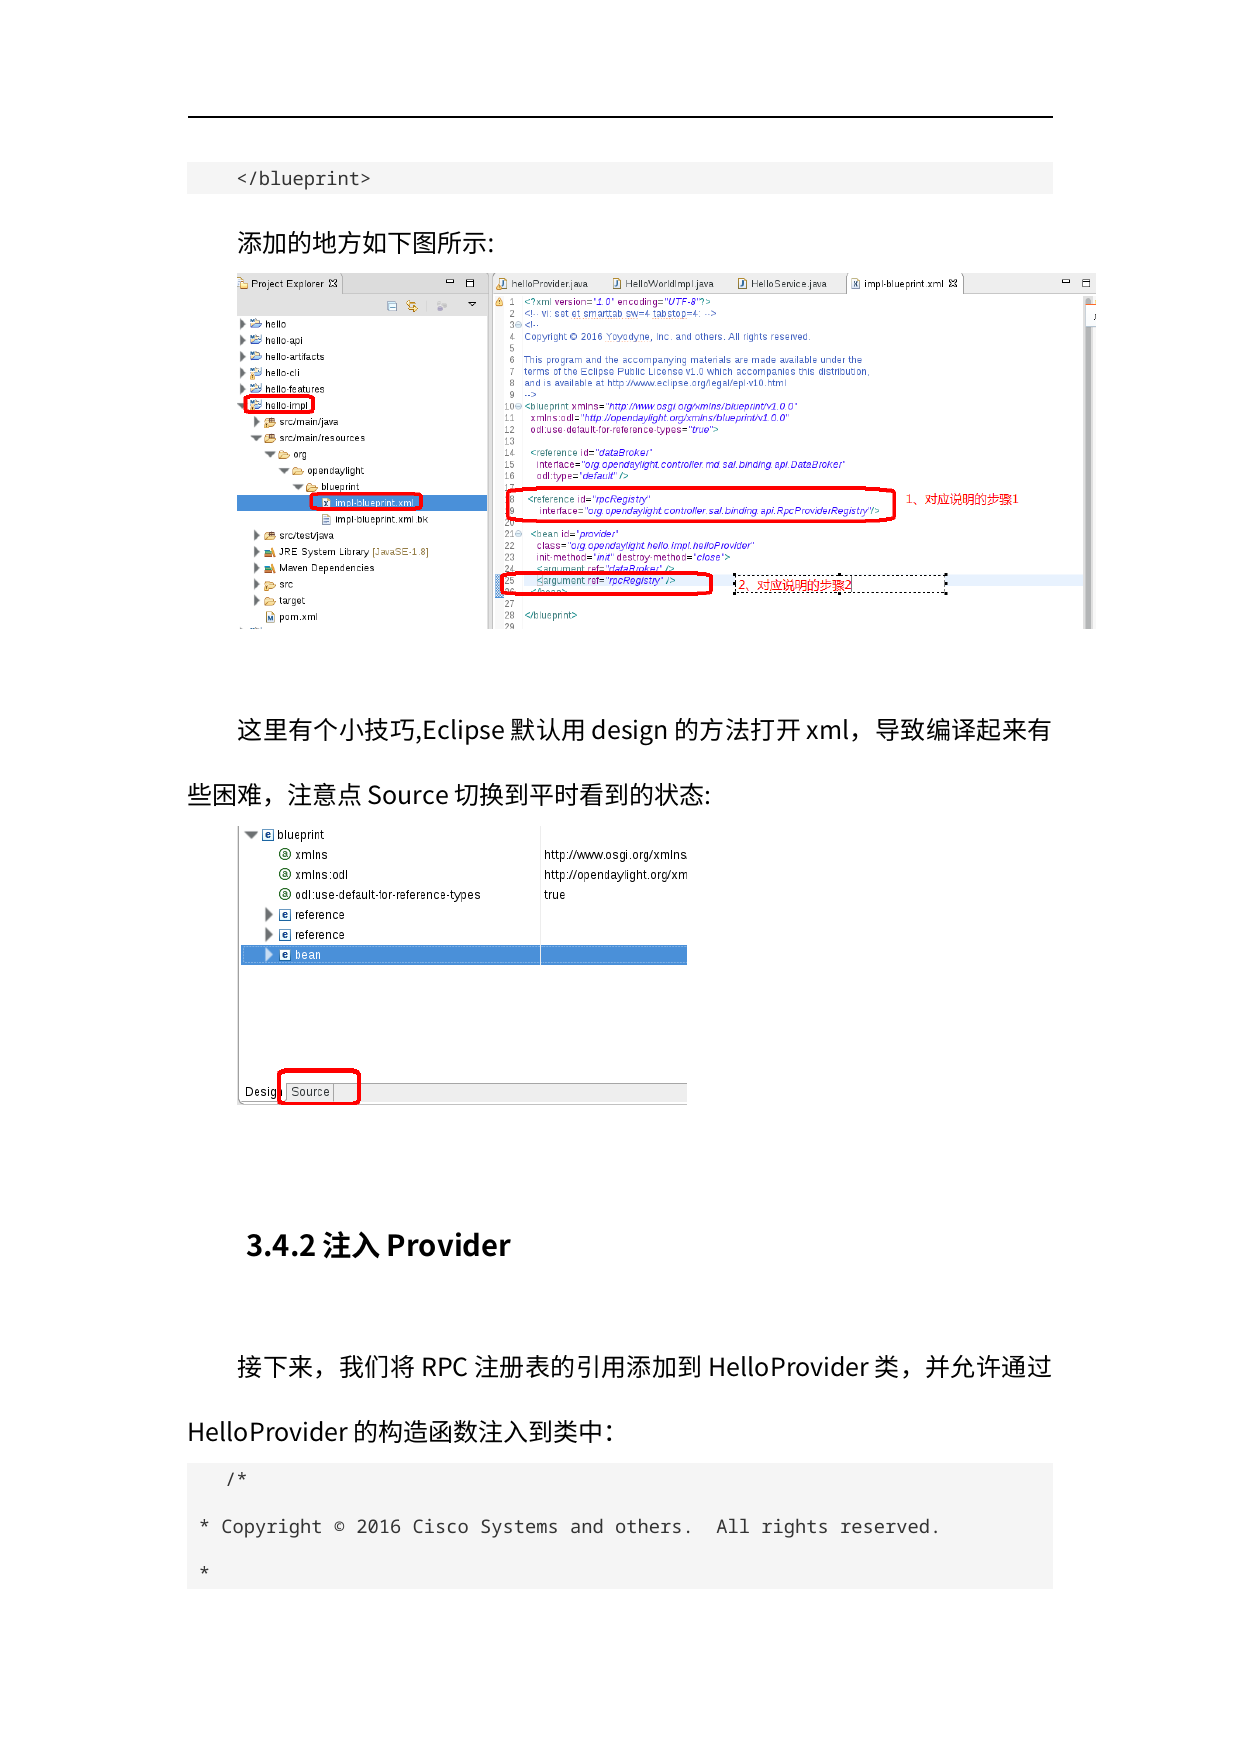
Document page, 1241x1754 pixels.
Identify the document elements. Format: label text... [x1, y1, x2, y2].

text * Copyright © 2016 Cisco Systems and others. All rights reserved. [187, 1510, 1053, 1542]
text 添加的地方如下图所示: [187, 209, 1053, 274]
picture [237, 273, 1096, 629]
picture [237, 826, 687, 1105]
text 这里有个小技巧,Eclipse默认用design的方法打开xml，导致编译起来有些困难，注意点Source切换到平时看到的状态: [187, 696, 1053, 826]
subtitle 3.4.2注入Provider [187, 1211, 1053, 1276]
text 接下来，我们将RPC注册表的引用添加到HelloProvider类，并允许通过HelloProvider的构造函数注入到类中： [187, 1333, 1053, 1463]
text </blueprint> [187, 162, 1053, 194]
text /* [187, 1463, 1053, 1496]
text * [187, 1557, 1053, 1589]
